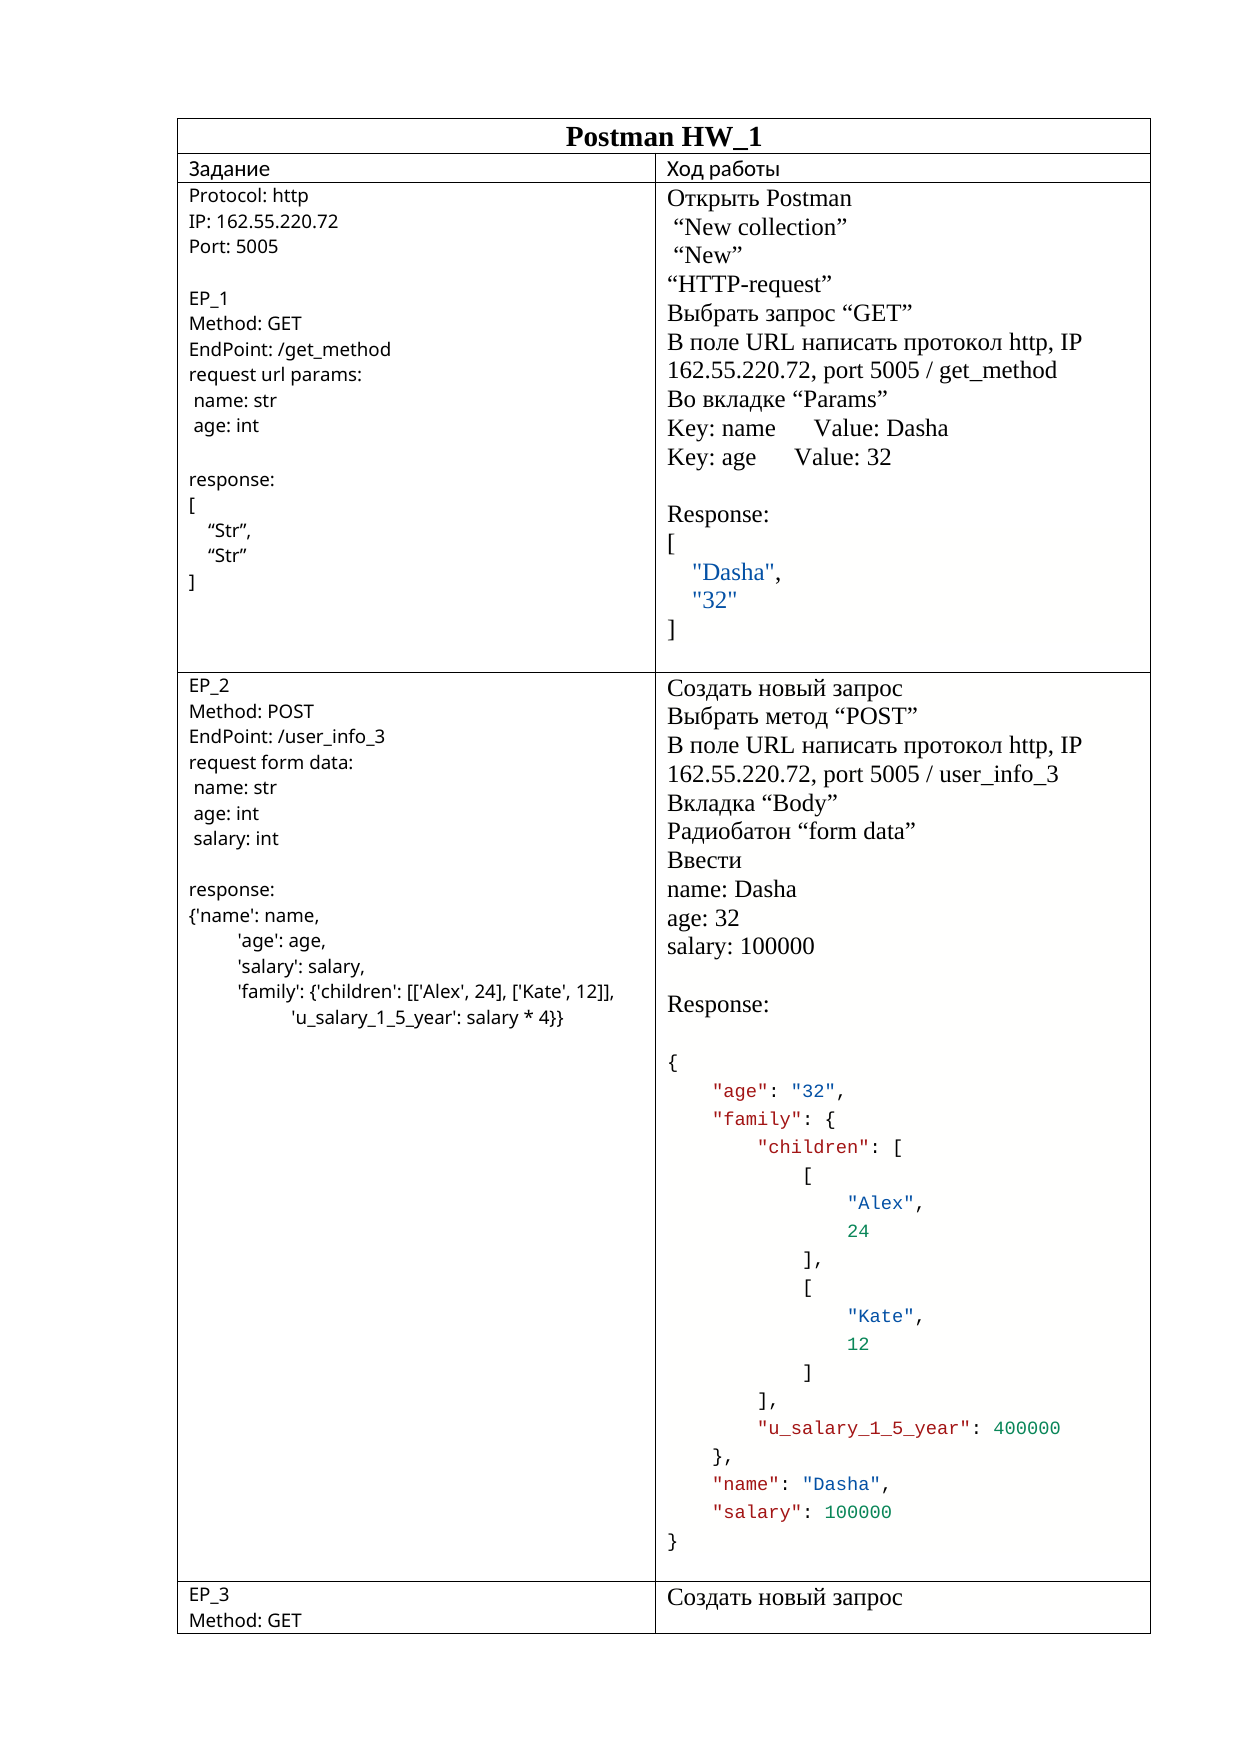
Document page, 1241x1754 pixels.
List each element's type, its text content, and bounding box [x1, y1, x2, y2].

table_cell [178, 1582, 655, 1633]
table_cell Задание [178, 154, 655, 182]
table_header Postman HW_1 [178, 119, 1150, 153]
table_cell Ход работы [656, 154, 1150, 182]
table_cell EP_2 Method: POST EndPoint: /user_info_3 request form data: name: str age: int salary: int response: {'name': name, 'age': age, 'salary': salary, 'family': {'children': [['Alex', 24], ['Kate', 12]], 'u_salary_1_5_year': salary * 4}} [178, 673, 655, 1581]
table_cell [656, 1582, 1150, 1633]
table_cell Открыть Postman “New collection” “New” “HTTP-request” Выбрать запрос “GET” В поле URL написать протокол http, IP 162.55.220.72, port 5005 / get_method Во вкладке “Params” Key: name Value: Dasha Key: age Value: 32 Response: [ "Dasha", "32" ] [656, 183, 1150, 672]
table_cell Создать новый запрос Выбрать метод “POST” В поле URL написать протокол http, IP 162.55.220.72, port 5005 / user_info_3 Вкладка “Body” Радиобатон “form data” Ввести name: Dasha age: 32 salary: 100000 Response: { "age": "32", "family": { "children": [ [ "Alex", 24 ], [ "Kate", 12 ] ], "u_salary_1_5_year": 400000 }, "name": "Dasha", "salary": 100000 } [656, 673, 1150, 1581]
table_cell Protocol: http IP: 162.55.220.72 Port: 5005 EP_1 Method: GET EndPoint: /get_method request url params: name: str age: int response: [ “Str”, “Str” ] [178, 183, 655, 672]
